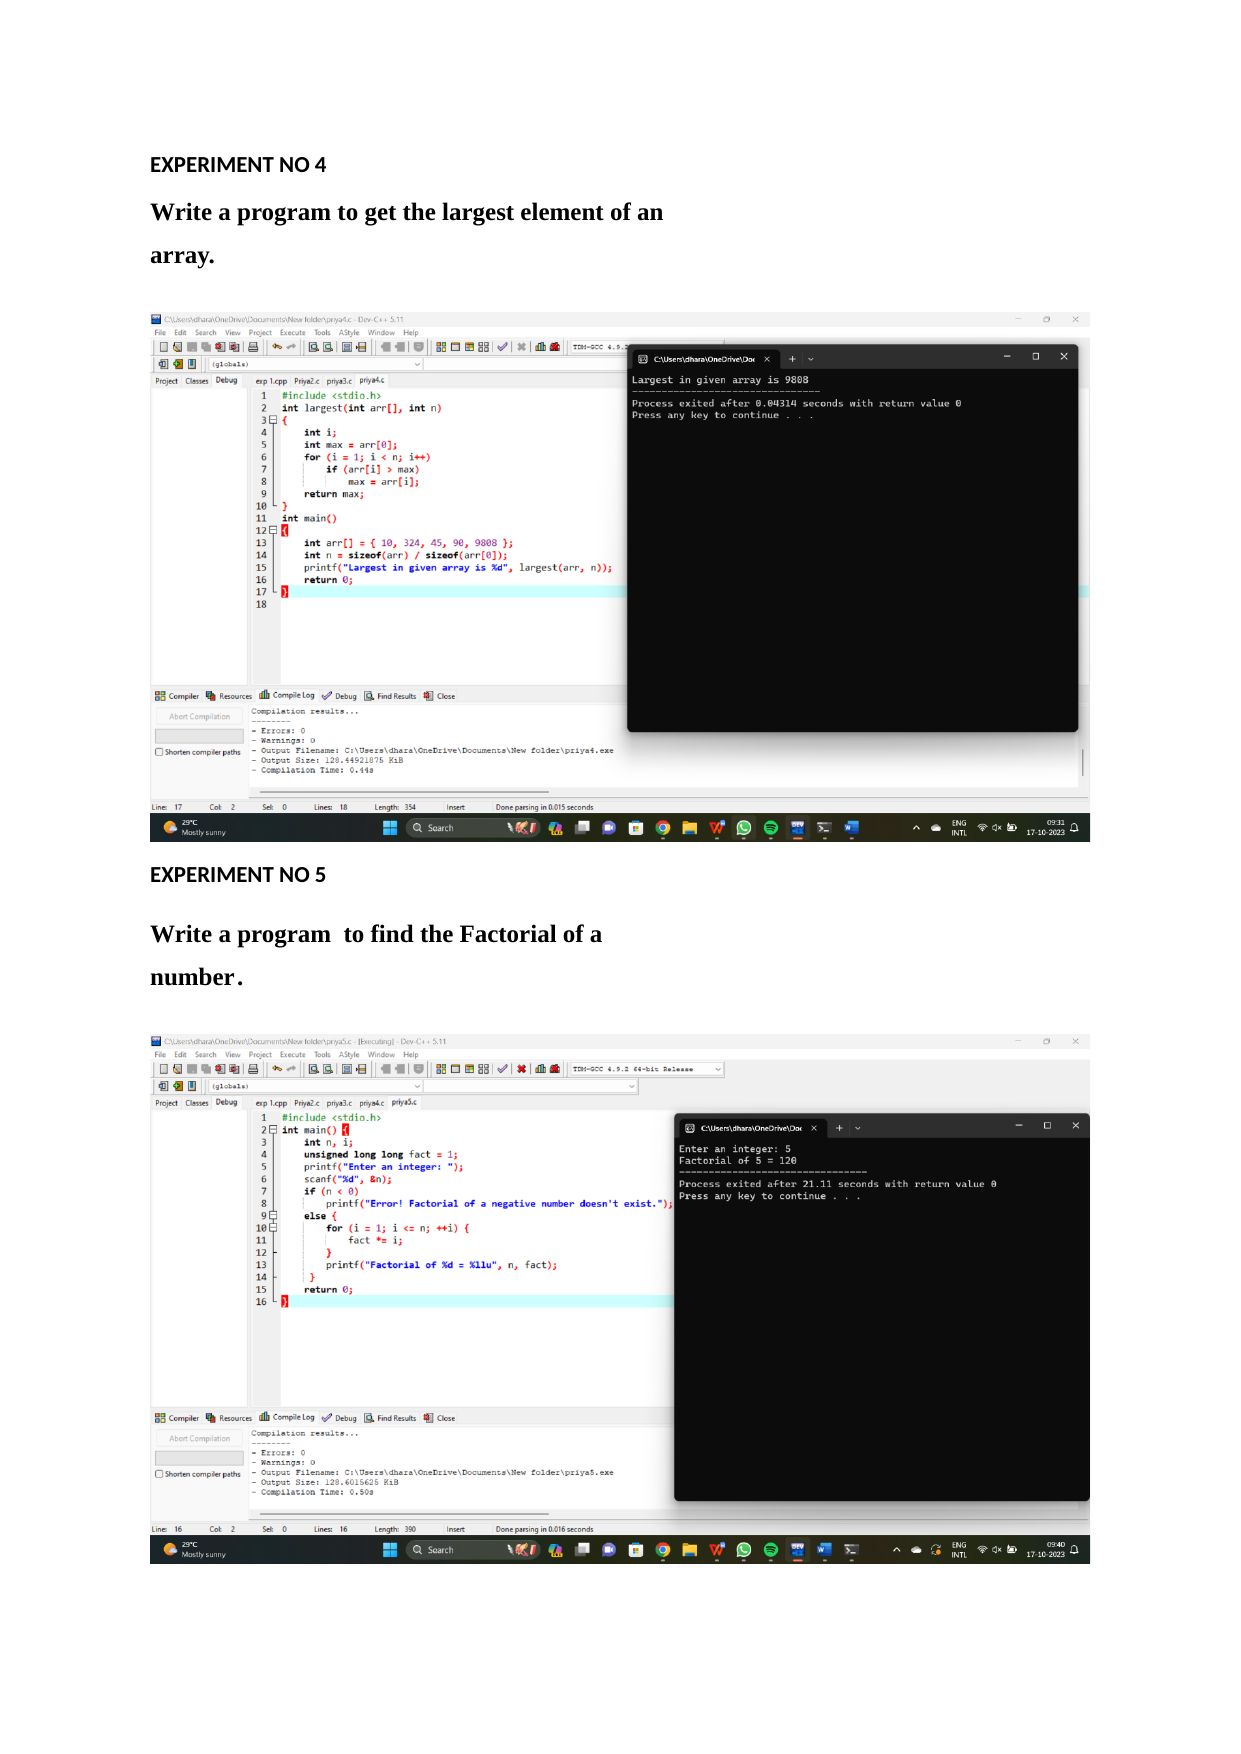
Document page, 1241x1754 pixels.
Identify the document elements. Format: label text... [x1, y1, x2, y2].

subtitle Write a program to find the Factorial of a number . [150, 919, 633, 991]
text EXPERIMENT NO 4 [150, 150, 1090, 178]
text EXPERIMENT NO 5 [150, 860, 1090, 888]
picture [150, 1034, 1091, 1564]
subtitle Write a program to get the largest element of an array. [150, 197, 678, 269]
picture [150, 312, 1091, 842]
